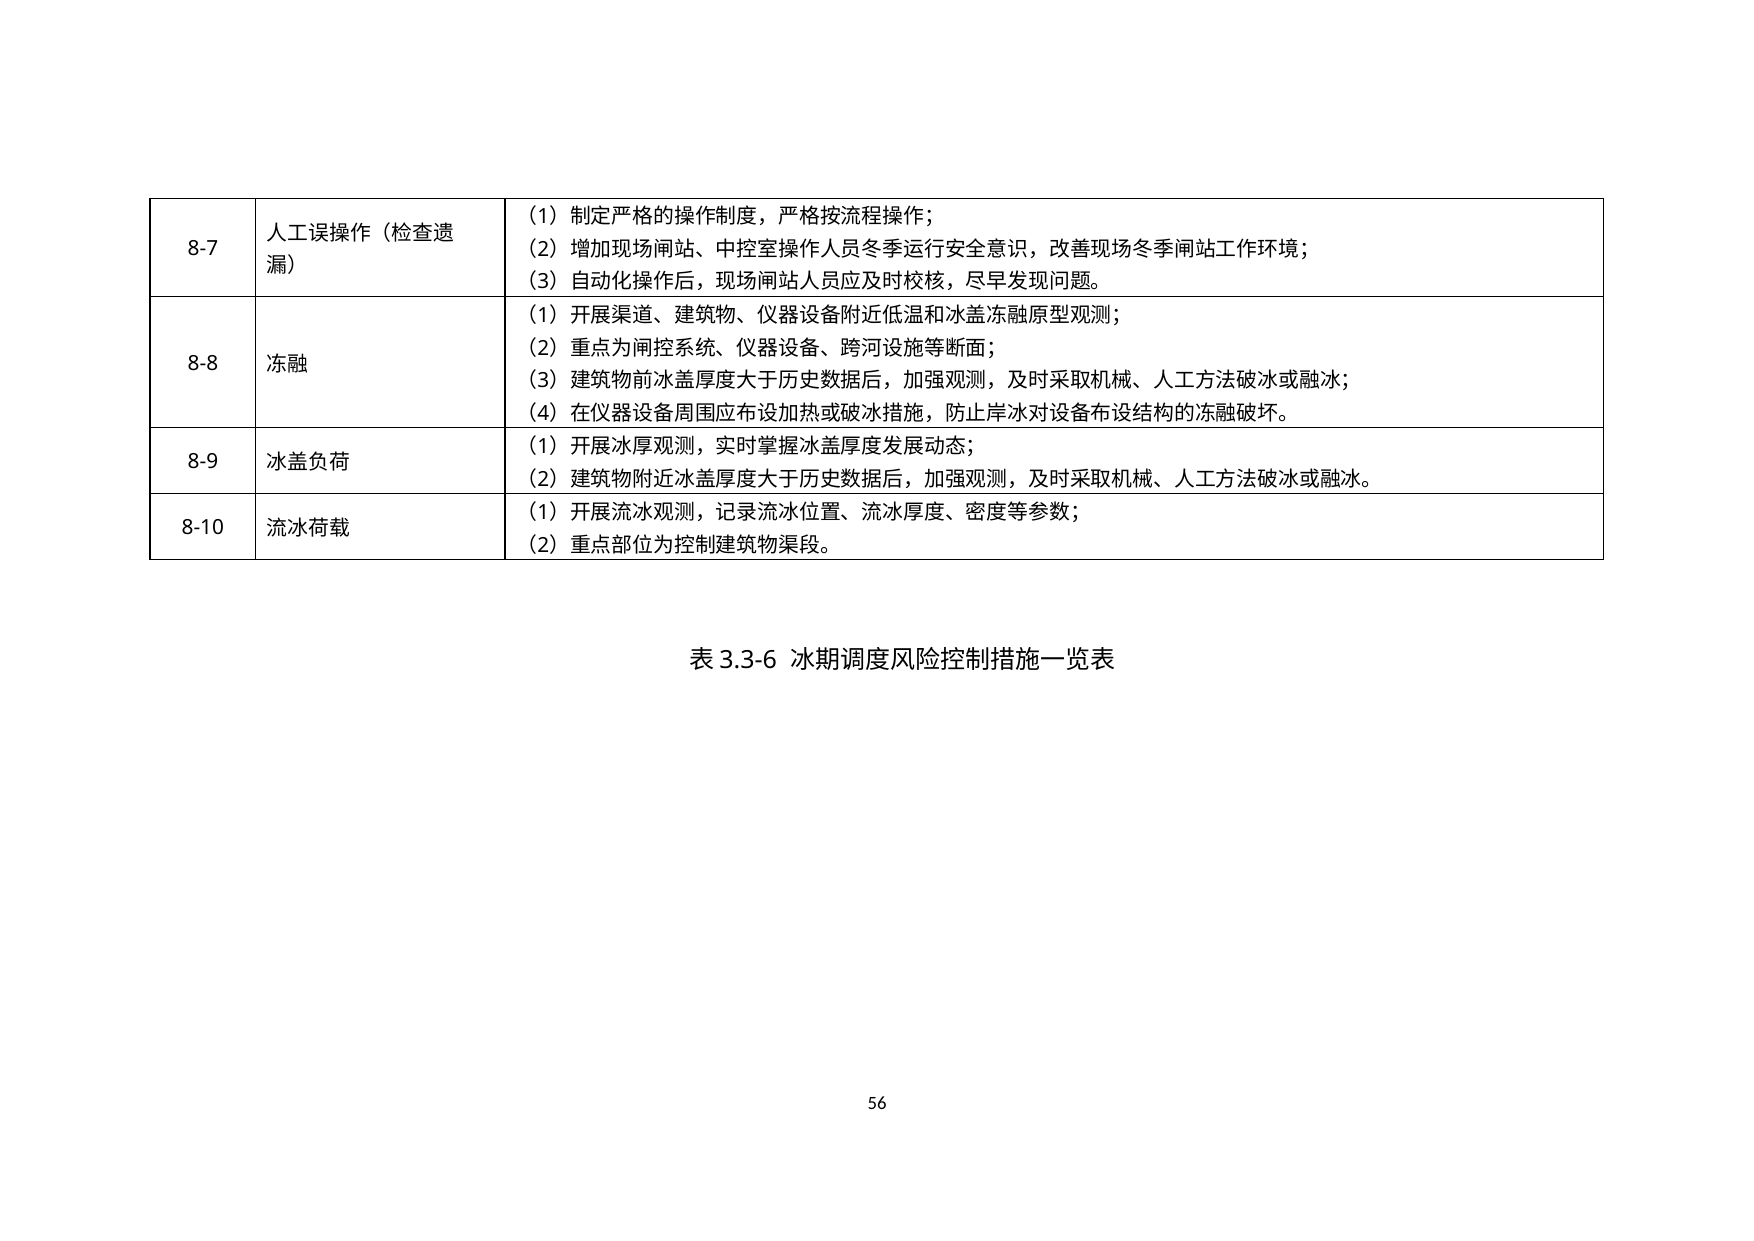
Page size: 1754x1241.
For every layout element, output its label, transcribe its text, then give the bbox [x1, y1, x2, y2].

table_cell 流冰荷载 [256, 494, 504, 559]
table_cell （1）开展渠道、建筑物、仪器设备附近低温和冰盖冻融原型观测； （2）重点为闸控系统、仪器设备、跨河设施等断面； （3）建筑物前冰盖厚度大于历史数据后，加强观测，及时采取机械、人工方法破冰或融冰； （4）在仪器设备周围应布设加热或破冰措施，防止岸冰对设备布设结构的冻融破坏。 [506, 297, 1603, 427]
table_cell 8-8 [151, 297, 255, 427]
table_cell 8-10 [151, 494, 255, 559]
table_cell 人工误操作（检查遗漏） [256, 199, 504, 296]
table_cell 8-9 [151, 428, 255, 493]
table_cell （1）开展流冰观测，记录流冰位置、流冰厚度、密度等参数； （2）重点部位为控制建筑物渠段。 [506, 494, 1603, 559]
table_cell （1）制定严格的操作制度，严格按流程操作； （2）增加现场闸站、中控室操作人员冬季运行安全意识，改善现场冬季闸站工作环境； （3）自动化操作后，现场闸站人员应及时校核，尽早发现问题。 [506, 199, 1603, 296]
table_cell 冻融 [256, 297, 504, 427]
table_cell 8-7 [151, 199, 255, 296]
table_cell 冰盖负荷 [256, 428, 504, 493]
text 表3.3-6 冰期调度风险控制措施一览表 [150, 625, 1604, 690]
table_cell （1）开展冰厚观测，实时掌握冰盖厚度发展动态； （2）建筑物附近冰盖厚度大于历史数据后，加强观测，及时采取机械、人工方法破冰或融冰。 [506, 428, 1603, 493]
